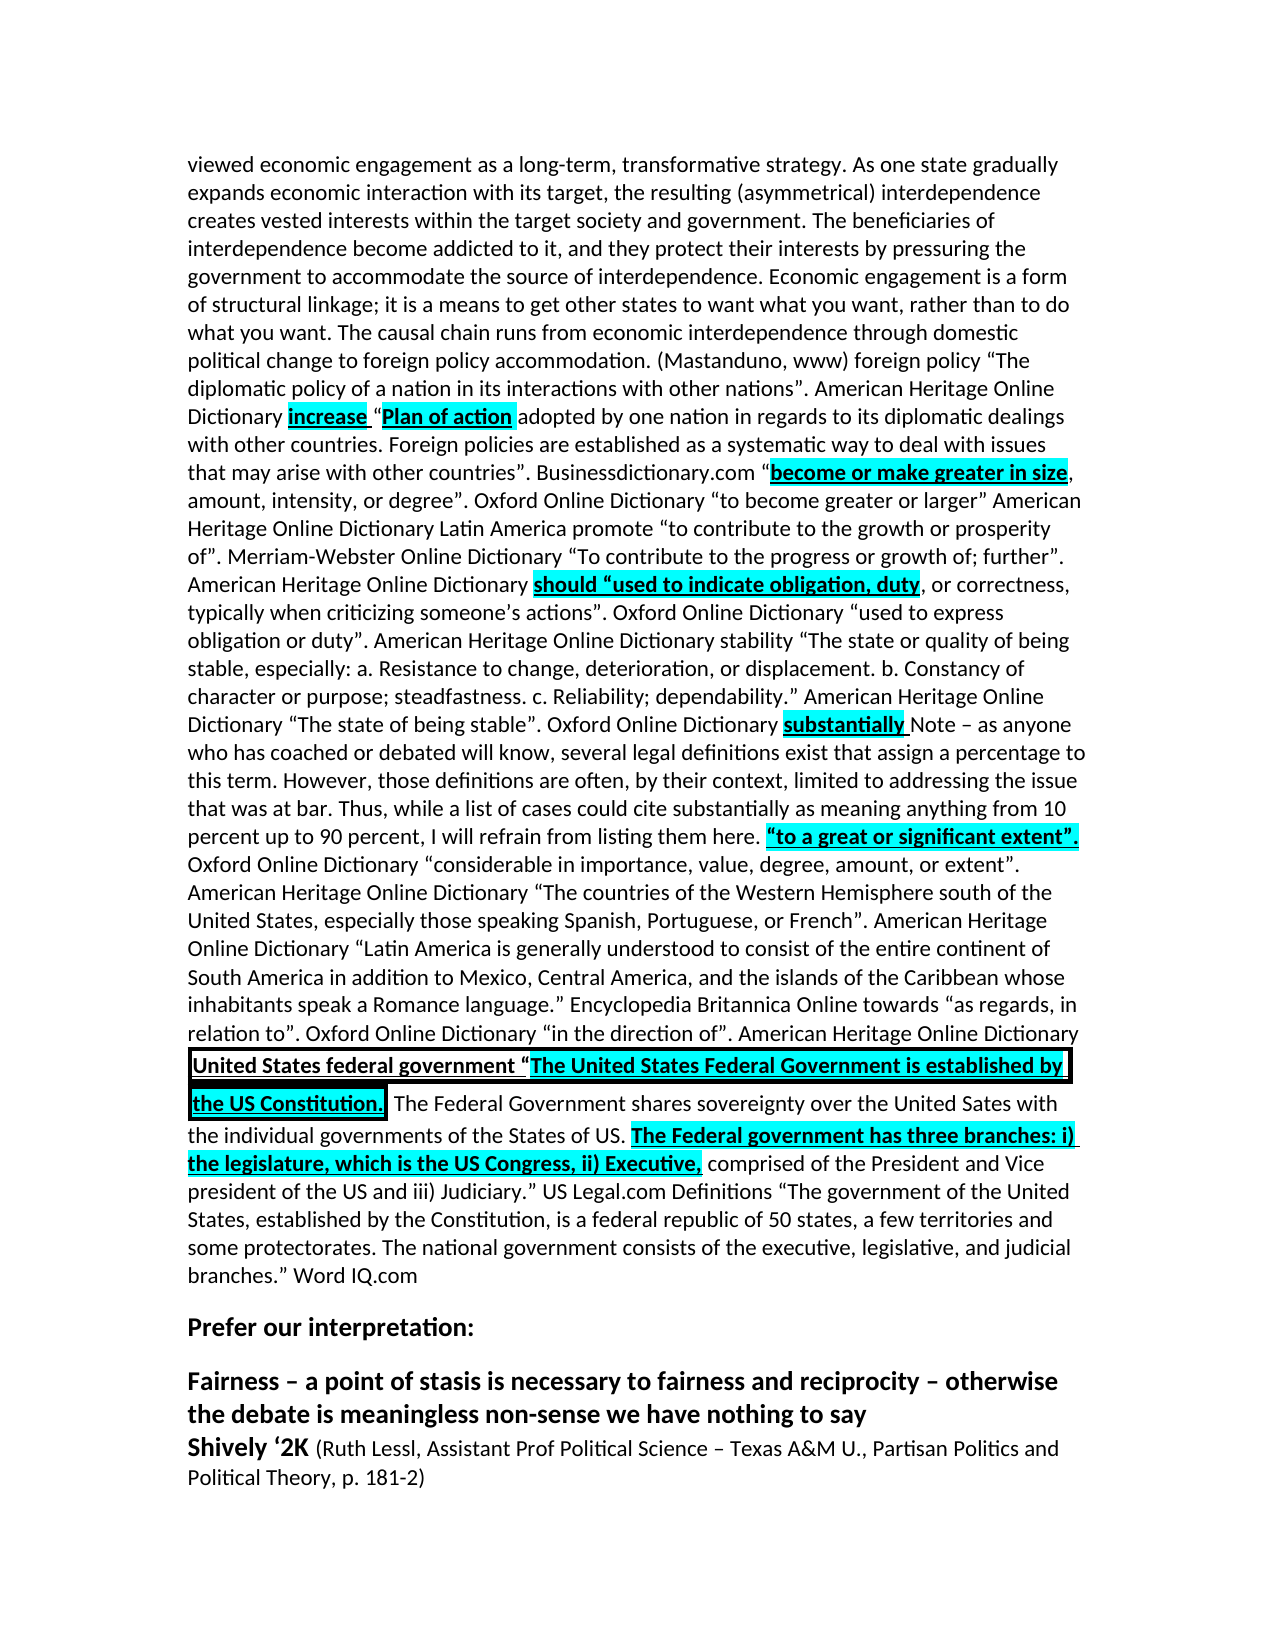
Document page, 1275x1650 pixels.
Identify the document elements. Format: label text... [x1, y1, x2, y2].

subtitle Fairness – a point of stasis is necessary to fairness and reciprocity – otherwise the debate is meaningless non-sense we have nothing to say [187, 1364, 1087, 1430]
subtitle Prefer our interpretation: [187, 1310, 1087, 1343]
text Shively ‘2K (Ruth Lessl, Assistant Prof Political Science – Texas A&M U., Partisan Politics and Political Theory, p. 181-2) [187, 1430, 1087, 1491]
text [187, 150, 1087, 1289]
